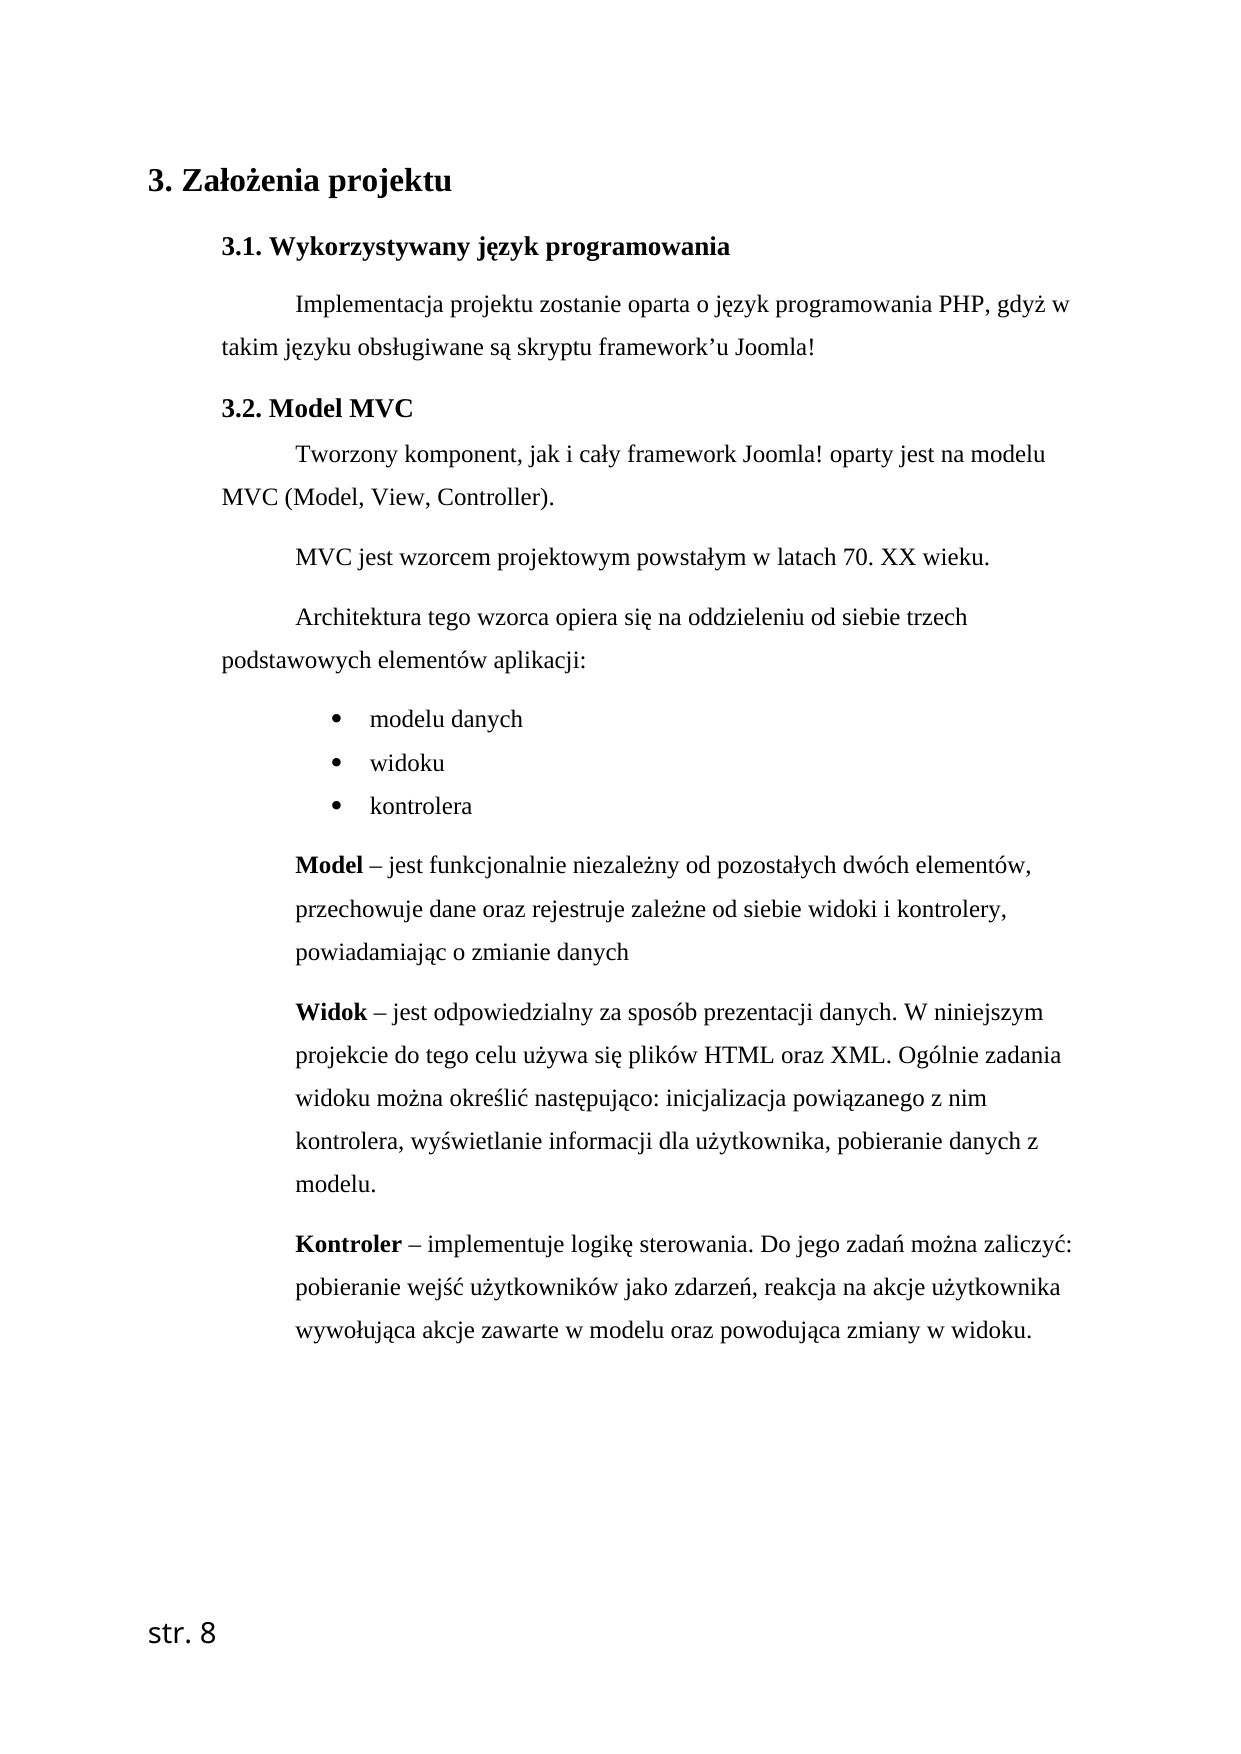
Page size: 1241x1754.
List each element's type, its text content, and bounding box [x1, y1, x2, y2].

text Model – jest funkcjonalnie niezależny od pozostałych dwóch elementów, przechowuje dane oraz rejestruje zależne od siebie widoki i kontrolery, powiadamiając o zmianie danych [295, 851, 1093, 966]
text Kontroler – implementuje logikę sterowania. Do jego zadań można zaliczyć: pobieranie wejść użytkowników jako zdarzeń, reakcja na akcje użytkownika wywołująca akcje zawarte w modelu oraz powodująca zmiany w widoku. [295, 1229, 1093, 1344]
text Architektura tego wzorca opiera się na oddzieleniu od siebie trzech podstawowych elementów aplikacji: [221, 602, 1093, 673]
text Tworzony komponent, jak i cały framework Joomla! oparty jest na modelu MVC (Model, View, Controller). [221, 439, 1093, 511]
list modelu danych [332, 704, 1093, 733]
list widoku [332, 748, 1093, 776]
text Widok – jest odpowiedzialny za sposób prezentacji danych. W niniejszym projekcie do tego celu używa się plików HTML oraz XML. Ogólnie zadania widoku można określić następująco: inicjalizacja powiązanego z nim kontrolera, wyświetlanie informacji dla użytkownika, pobieranie danych z modelu. [295, 997, 1093, 1198]
text MVC jest wzorcem projektowym powstałym w latach 70. XX wieku. [221, 542, 1093, 571]
list kontrolera [332, 791, 1093, 819]
subtitle 3. Założenia projektu [148, 160, 1093, 198]
subtitle 3.1. Wykorzystywany język programowania [221, 230, 1093, 261]
text Implementacja projektu zostanie oparta o język programowania PHP, gdyż w takim języku obsługiwane są skryptu framework’u Joomla! [221, 289, 1093, 361]
subtitle 3.2. Model MVC [221, 392, 1093, 423]
